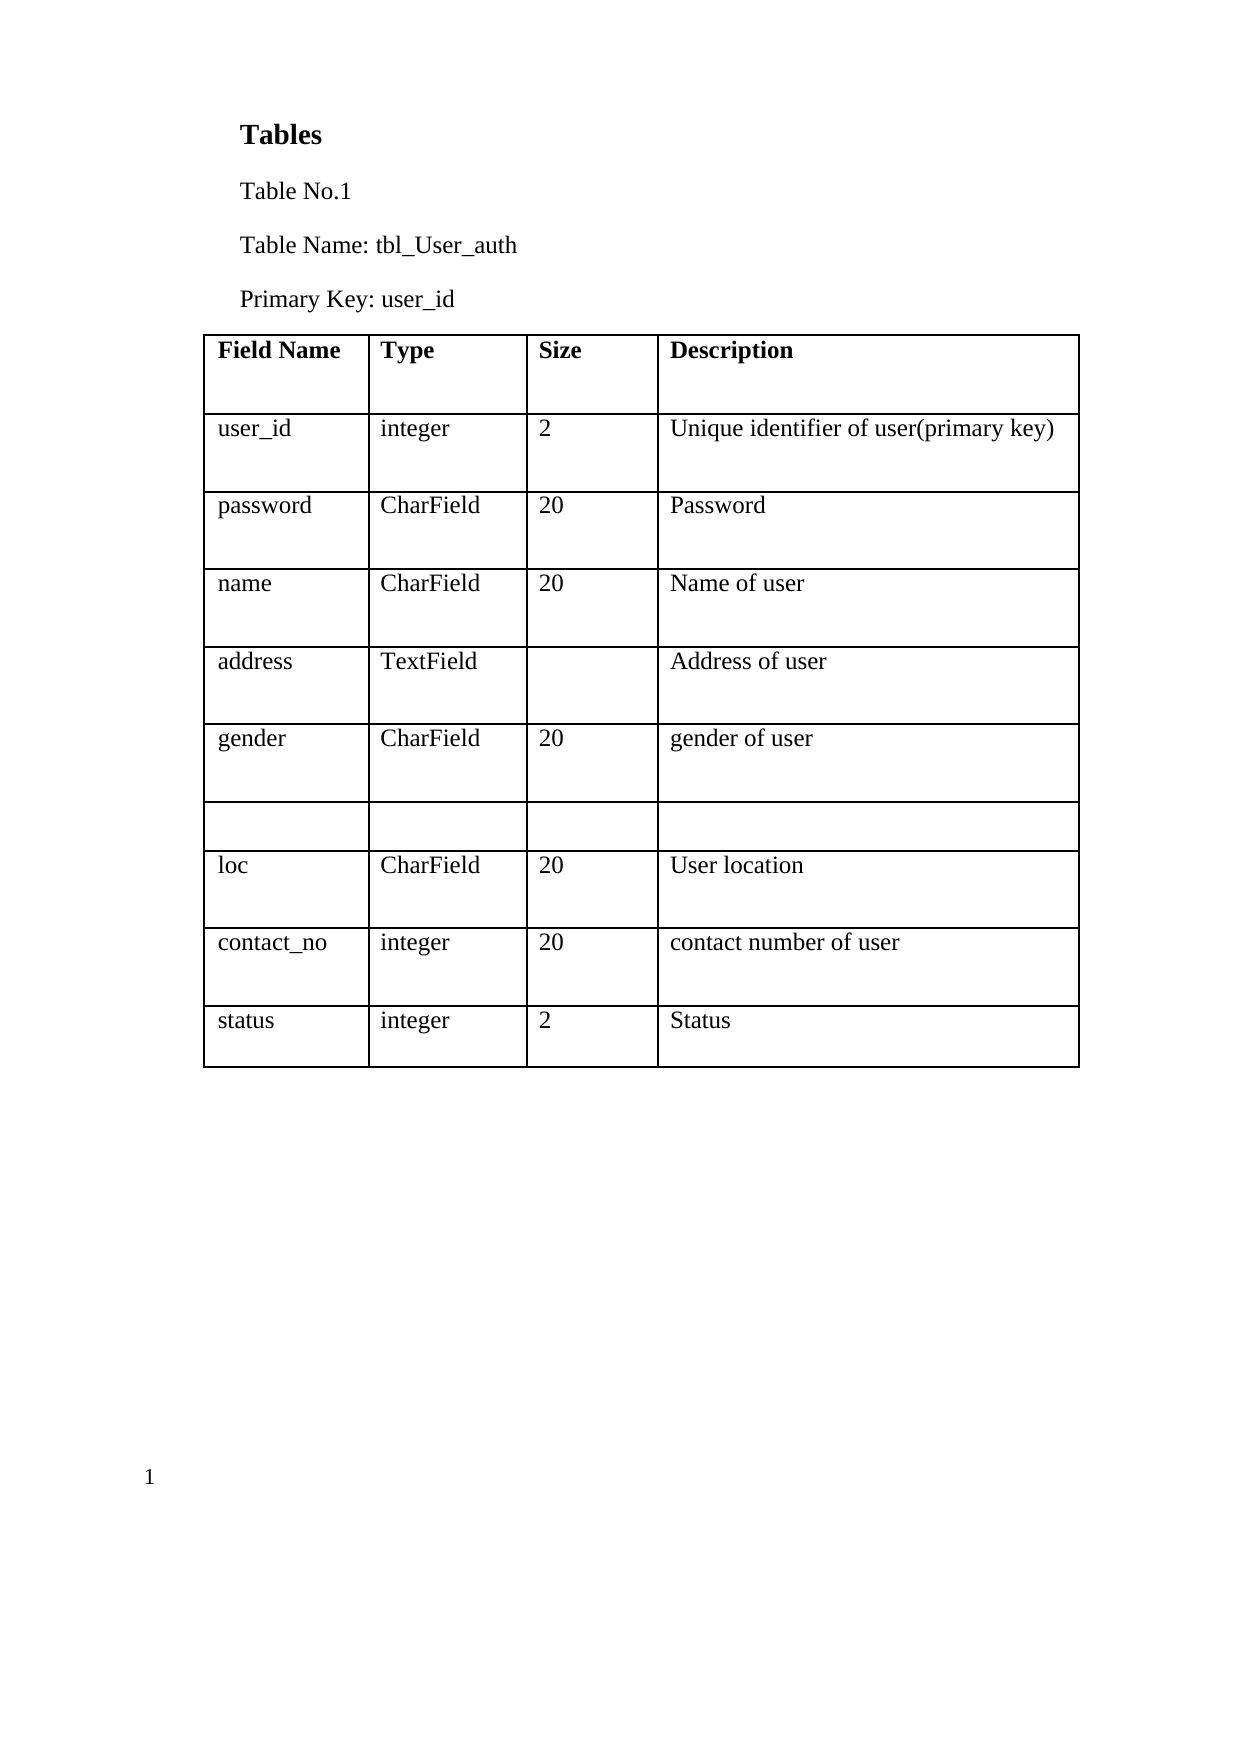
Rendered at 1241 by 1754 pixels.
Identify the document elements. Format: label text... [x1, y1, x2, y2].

table_cell [205, 597, 368, 646]
table_cell 2 [528, 1007, 657, 1034]
table_cell user_id [205, 415, 368, 442]
table_cell [659, 879, 1078, 927]
table_cell [659, 803, 1078, 850]
table_cell [370, 879, 526, 927]
table_cell TextField [370, 648, 526, 674]
table_header Size [528, 336, 657, 364]
table_cell [370, 1034, 526, 1066]
table_cell [370, 675, 526, 723]
table_cell CharField [370, 852, 526, 878]
table_cell [205, 803, 368, 850]
table_cell [659, 956, 1078, 1005]
table_cell Name of user [659, 570, 1078, 597]
table_cell [370, 519, 526, 568]
table_cell [370, 364, 526, 413]
table_header Description [659, 336, 1078, 364]
table_cell [528, 519, 657, 568]
table_cell [528, 597, 657, 646]
table_cell [370, 803, 526, 850]
table_cell CharField [370, 725, 526, 752]
table_cell address [205, 648, 368, 674]
table_cell Status [659, 1007, 1078, 1034]
table_cell [370, 956, 526, 1005]
text 1 [144, 1463, 1139, 1489]
table_cell [205, 752, 368, 801]
table_cell [659, 1034, 1078, 1066]
table_cell 20 [528, 493, 657, 519]
table_header Type [370, 336, 526, 364]
table_cell [528, 442, 657, 491]
table_cell integer [370, 1007, 526, 1034]
table_cell [205, 1034, 368, 1066]
table_cell 20 [528, 929, 657, 956]
text Tables [239, 117, 1139, 151]
table_cell 20 [528, 852, 657, 878]
table_cell CharField [370, 570, 526, 597]
table_cell [528, 675, 657, 723]
text Primary Key: user_id [239, 284, 1139, 313]
table_cell contact number of user [659, 929, 1078, 956]
table_cell [528, 956, 657, 1005]
table_cell [528, 752, 657, 801]
table_cell loc [205, 852, 368, 878]
table_cell CharField [370, 493, 526, 519]
table_cell Password [659, 493, 1078, 519]
table_cell [205, 879, 368, 927]
table_cell [205, 442, 368, 491]
text Table No.1 [239, 176, 1139, 205]
table_cell 2 [528, 415, 657, 442]
table_cell contact_no [205, 929, 368, 956]
table_cell password [205, 493, 368, 519]
table_cell [205, 364, 368, 413]
table_cell [659, 675, 1078, 723]
table_cell integer [370, 929, 526, 956]
text Table Name: tbl_User_auth [239, 230, 1139, 259]
table_cell [528, 879, 657, 927]
table_cell Address of user [659, 648, 1078, 674]
table_cell status [205, 1007, 368, 1034]
table_cell [659, 442, 1078, 491]
table_cell [659, 364, 1078, 413]
table_cell name [205, 570, 368, 597]
table_cell gender of user [659, 725, 1078, 752]
table_cell [528, 803, 657, 850]
table_cell [659, 519, 1078, 568]
table_cell integer [370, 415, 526, 442]
table_cell [370, 442, 526, 491]
table_cell [659, 752, 1078, 801]
table_cell gender [205, 725, 368, 752]
table_cell [528, 364, 657, 413]
table_cell [528, 1034, 657, 1066]
table_cell [205, 519, 368, 568]
table_cell [528, 648, 657, 674]
table_cell Unique identifier of user(primary key) [659, 415, 1078, 442]
table_cell [370, 597, 526, 646]
table_header Field Name [205, 336, 368, 364]
table_cell [205, 675, 368, 723]
table_cell [659, 597, 1078, 646]
table_cell User location [659, 852, 1078, 878]
table_cell 20 [528, 570, 657, 597]
table_cell [205, 956, 368, 1005]
table_cell [370, 752, 526, 801]
table_cell 20 [528, 725, 657, 752]
